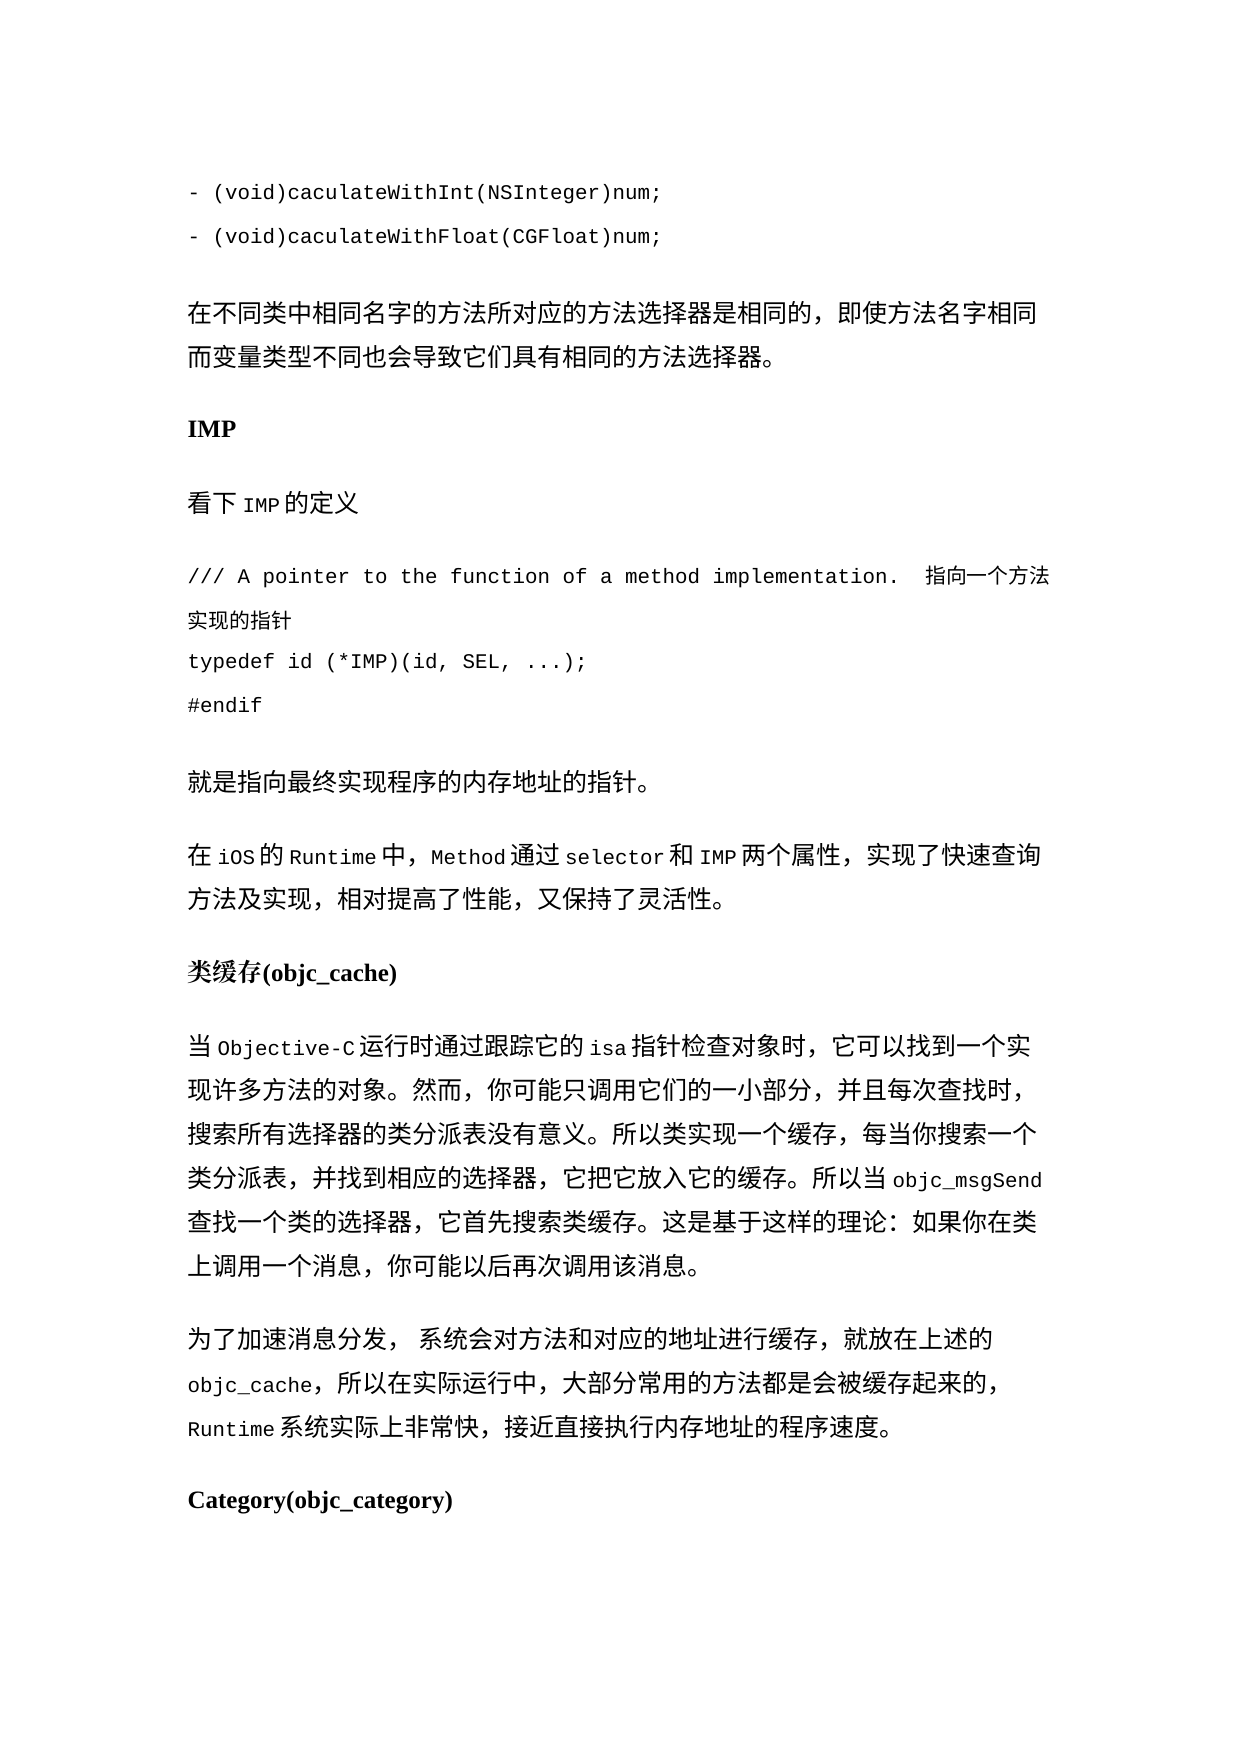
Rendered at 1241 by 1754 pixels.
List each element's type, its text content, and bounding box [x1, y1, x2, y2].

subtitle Category(objc_category) [187, 1477, 1053, 1521]
text #endif [187, 685, 1053, 729]
text - (void)caculateWithFloat(CGFloat)num; [187, 216, 1053, 260]
text 为了加速消息分发， 系统会对方法和对应的地址进行缓存，就放在上述的objc_cache，所以在实际运行中，大部分常用的方法都是会被缓存起来的，Runtime系统实际上非常快，接近直接执行内存地址的程序速度。 [187, 1316, 1053, 1448]
text 就是指向最终实现程序的内存地址的指针。 [187, 758, 1053, 802]
text - (void)caculateWithInt(NSInteger)num; [187, 172, 1053, 216]
text 在不同类中相同名字的方法所对应的方法选择器是相同的，即使方法名字相同而变量类型不同也会导致它们具有相同的方法选择器。 [187, 289, 1053, 377]
subtitle 类缓存(objc_cache) [187, 949, 1053, 993]
text 看下IMP的定义 [187, 480, 1053, 524]
text 当Objective-C运行时通过跟踪它的isa指针检查对象时，它可以找到一个实现许多方法的对象。然而，你可能只调用它们的一小部分，并且每次查找时，搜索所有选择器的类分派表没有意义。所以类实现一个缓存，每当你搜索一个类分派表，并找到相应的选择器，它把它放入它的缓存。所以当objc_msgSend查找一个类的选择器，它首先搜索类缓存。这是基于这样的理论：如果你在类上调用一个消息，你可能以后再次调用该消息。 [187, 1022, 1053, 1287]
text 在iOS的Runtime中，Method通过selector和IMP两个属性，实现了快速查询方法及实现，相对提高了性能，又保持了灵活性。 [187, 832, 1053, 920]
subtitle IMP [187, 407, 1053, 451]
text /// A pointer to the function of a method implementation. 指向一个方法实现的指针 [187, 553, 1053, 641]
text typedef id (*IMP)(id, SEL, ...); [187, 641, 1053, 685]
